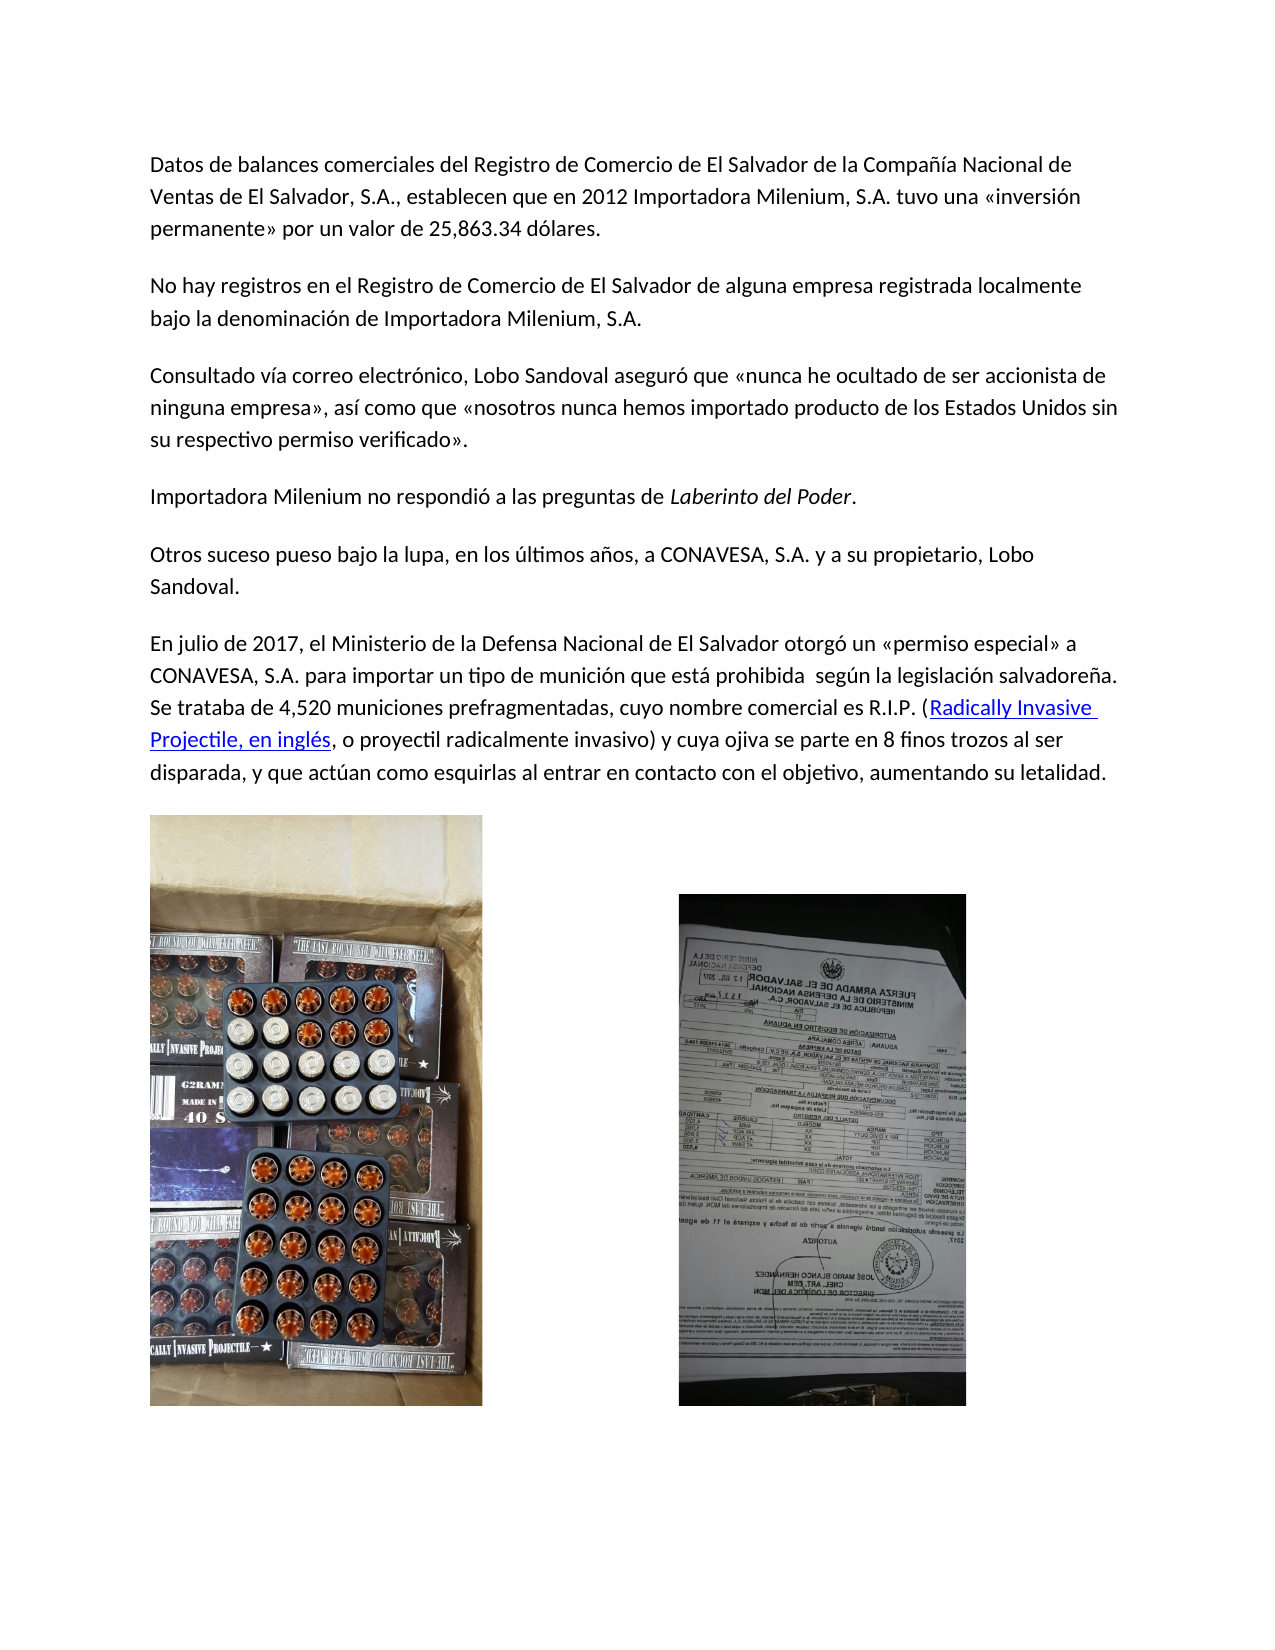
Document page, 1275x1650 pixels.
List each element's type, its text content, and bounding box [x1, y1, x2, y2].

text Importadora Milenium no respondió a las preguntas de Laberinto del Poder. [150, 482, 1125, 511]
picture [678, 894, 967, 1406]
text Datos de balances comerciales del Registro de Comercio de El Salvador de la Compañía Nacional de Ventas de El Salvador, S.A., establecen que en 2012 Importadora Milenium, S.A. tuvo una «inversión permanente» por un valor de 25,863.34 dólares. [150, 150, 1125, 242]
text No hay registros en el Registro de Comercio de El Salvador de alguna empresa registrada localmente bajo la denominación de Importadora Milenium, S.A. [150, 272, 1125, 332]
text En julio de 2017, el Ministerio de la Defensa Nacional de El Salvador otorgó un «permiso especial» a CONAVESA, S.A. para importar un tipo de munición que está prohibida según la legislación salvadoreña. Se trataba de 4,520 municiones prefragmentadas, cuyo nombre comercial es R.I.P. (Radically Invasive Projectile, en inglés, o proyectil radicalmente invasivo) y cuya ojiva se parte en 8 finos trozos al ser disparada, y que actúan como esquirlas al entrar en contacto con el objetivo, aumentando su letalidad. [150, 629, 1125, 786]
text Consultado vía correo electrónico, Lobo Sandoval aseguró que «nunca he ocultado de ser accionista de ninguna empresa», así como que «nosotros nunca hemos importado producto de los Estados Unidos sin su respectivo permiso verificado». [150, 361, 1125, 453]
picture [150, 815, 483, 1406]
text Otros suceso pueso bajo la lupa, en los últimos años, a CONAVESA, S.A. y a su propietario, Lobo Sandoval. [150, 540, 1125, 600]
